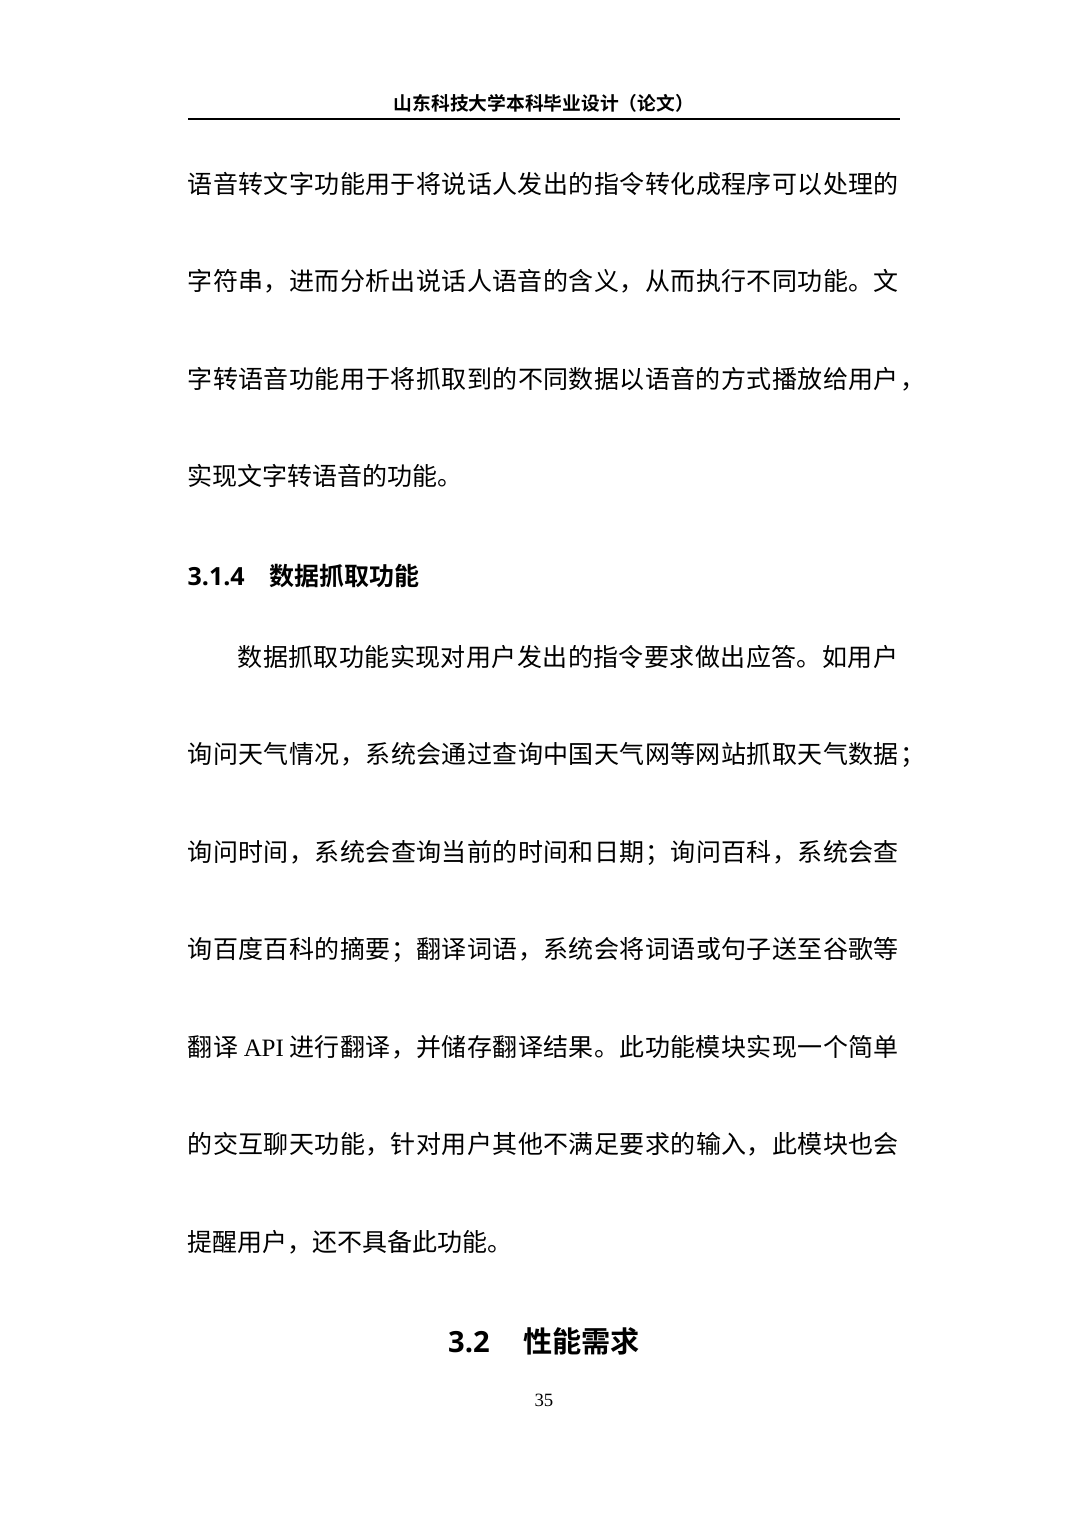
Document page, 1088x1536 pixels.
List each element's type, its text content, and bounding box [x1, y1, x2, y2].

list 数据抓取功能 [187, 542, 900, 607]
text 数据抓取功能实现对用户发出的指令要求做出应答。如用户询问天气情况，系统会通过查询中国天气网等网站抓取天气数据；询问时间，系统会查询当前的时间和日期；询问百科，系统会查询百度百科的摘要；翻译词语，系统会将词语或句子送至谷歌等翻译API进行翻译，并储存翻译结果。此功能模块实现一个简单的交互聊天功能，针对用户其他不满足要求的输入，此模块也会提醒用户，还不具备此功能。 [187, 623, 900, 1273]
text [187, 150, 900, 507]
list 性能需求 [187, 1307, 900, 1372]
